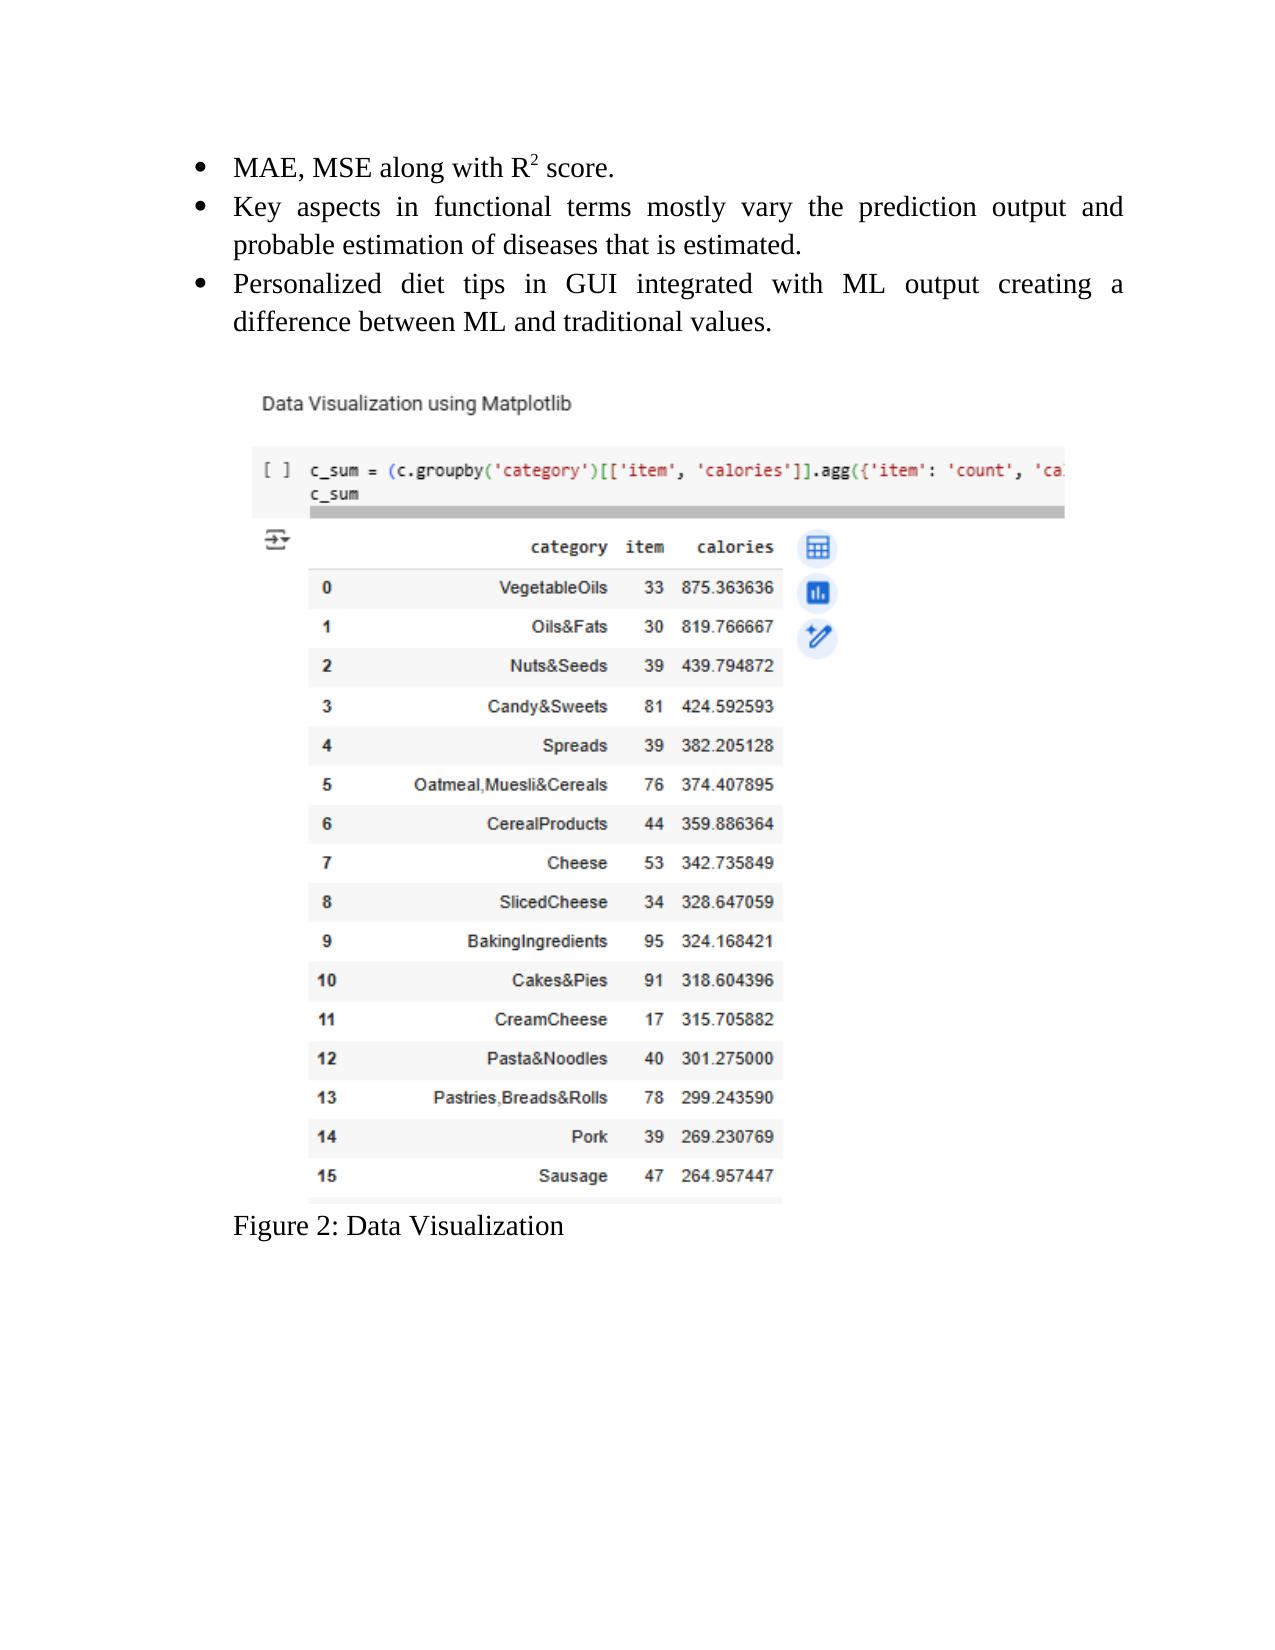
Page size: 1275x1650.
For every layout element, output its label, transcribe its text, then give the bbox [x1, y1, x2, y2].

list Key aspects in functional terms mostly vary the prediction output and probable estimation of diseases that is estimated. [195, 189, 1125, 261]
list Personalized diet tips in GUI integrated with ML output creating a difference between ML and traditional values. [195, 266, 1125, 338]
picture [232, 381, 1065, 1204]
list Figure 2: Data Visualization [233, 1208, 1125, 1241]
list MAE, MSE along with R2 score. [195, 150, 1125, 184]
